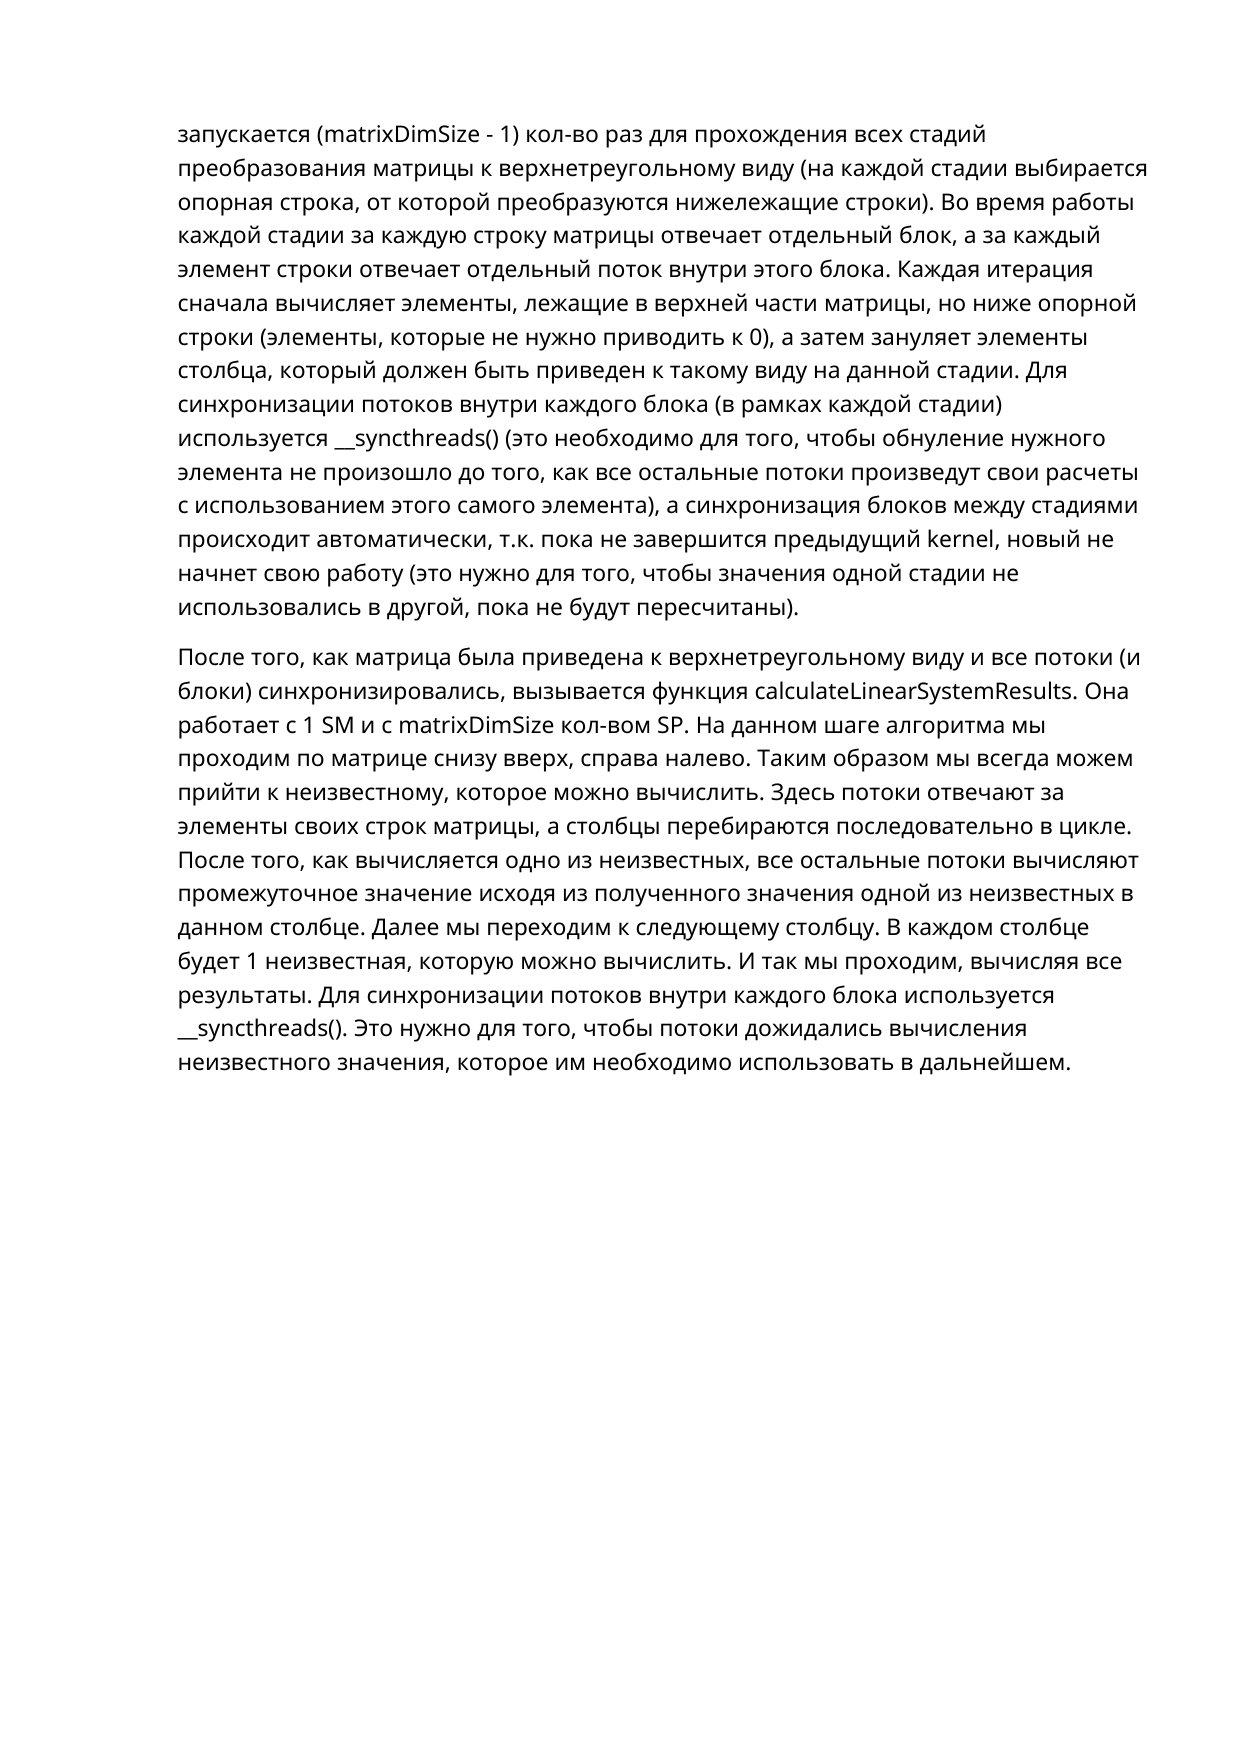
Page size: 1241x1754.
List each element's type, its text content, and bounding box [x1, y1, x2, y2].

text После того, как матрица была приведена к верхнетреугольному виду и все потоки (и блоки) синхронизировались, вызывается функция calculateLinearSystemResults. Она работает с 1 SM и с matrixDimSize кол-вом SP. На данном шаге алгоритма мы проходим по матрице снизу вверх, справа налево. Таким образом мы всегда можем прийти к неизвестному, которое можно вычислить. Здесь потоки отвечают за элементы своих строк матрицы, а столбцы перебираются последовательно в цикле. После того, как вычисляется одно из неизвестных, все остальные потоки вычисляют промежуточное значение исходя из полученного значения одной из неизвестных в данном столбце. Далее мы переходим к следующему столбцу. В каждом столбце будет 1 неизвестная, которую можно вычислить. И так мы проходим, вычисляя все результаты. Для синхронизации потоков внутри каждого блока используется __syncthreads(). Это нужно для того, чтобы потоки дожидались вычисления неизвестного значения, которое им необходимо использовать в дальнейшем. [177, 641, 1152, 1077]
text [177, 118, 1152, 622]
